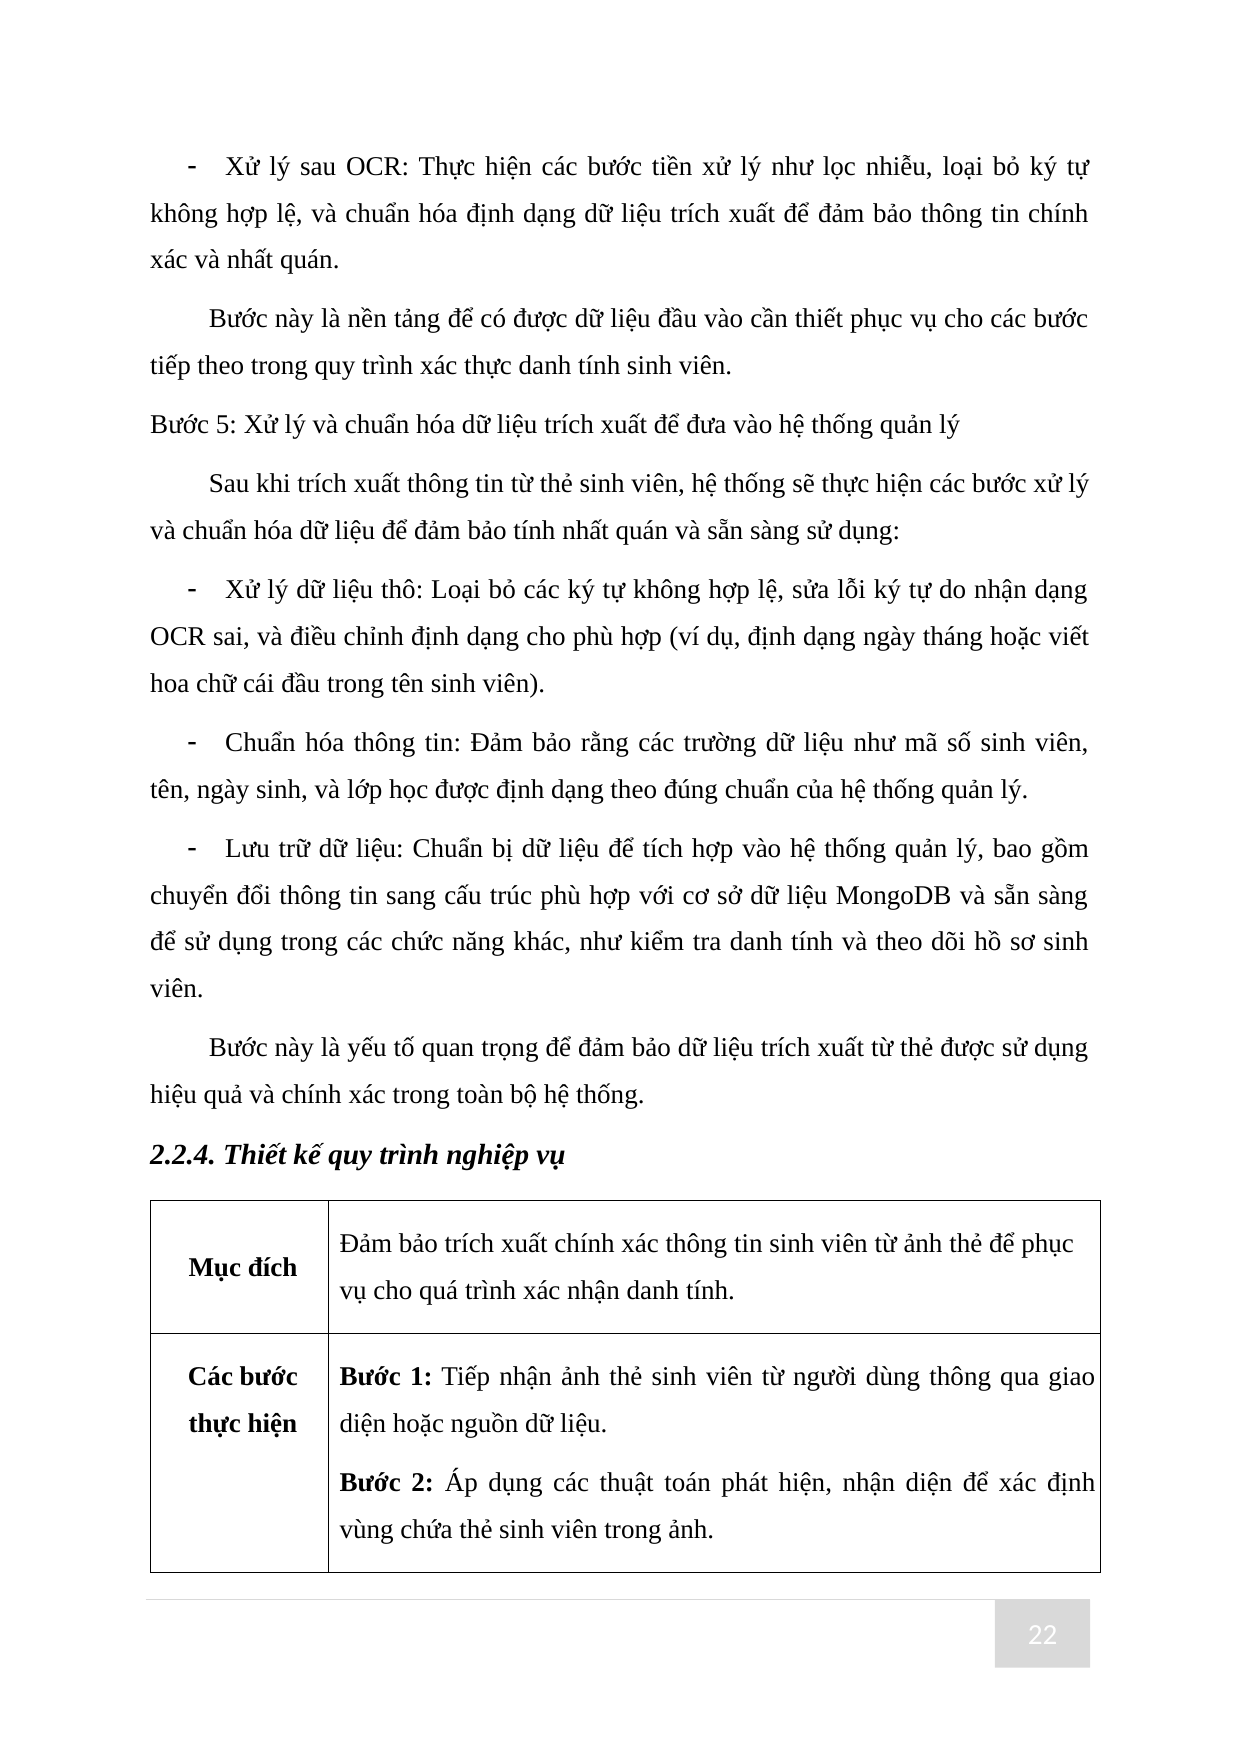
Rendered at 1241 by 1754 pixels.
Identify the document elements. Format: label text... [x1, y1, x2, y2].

table_cell Các bước thực hiện [151, 1334, 328, 1572]
text Bước này là nền tảng để có được dữ liệu đầu vào cần thiết phục vụ cho các bước tiếp theo trong quy trình xác thực danh tính sinh viên. [150, 303, 1090, 380]
table_header Mục đích [151, 1201, 328, 1333]
text Thiết kế quy trình nghiệp vụ [150, 1137, 1090, 1171]
text Bước 5: Xử lý và chuẩn hóa dữ liệu trích xuất để đưa vào hệ thống quản lý [150, 408, 1090, 439]
text Xử lý sau OCR: Thực hiện các bước tiền xử lý như lọc nhiễu, loại bỏ ký tự không hợp lệ, và chuẩn hóa định dạng dữ liệu trích xuất để đảm bảo thông tin chính xác và nhất quán. [150, 150, 1090, 274]
table_header Đảm bảo trích xuất chính xác thông tin sinh viên từ ảnh thẻ để phục vụ cho quá trình xác nhận danh tính. [329, 1201, 1100, 1333]
text Bước này là yếu tố quan trọng để đảm bảo dữ liệu trích xuất từ thẻ được sử dụng hiệu quả và chính xác trong toàn bộ hệ thống. [150, 1031, 1090, 1109]
text Lưu trữ dữ liệu: Chuẩn bị dữ liệu để tích hợp vào hệ thống quản lý, bao gồm chuyển đổi thông tin sang cấu trúc phù hợp với cơ sở dữ liệu MongoDB và sẵn sàng để sử dụng trong các chức năng khác, như kiểm tra danh tính và theo dõi hồ sơ sinh viên. [150, 832, 1090, 1003]
text Sau khi trích xuất thông tin từ thẻ sinh viên, hệ thống sẽ thực hiện các bước xử lý và chuẩn hóa dữ liệu để đảm bảo tính nhất quán và sẵn sàng sử dụng: [150, 468, 1090, 545]
text Chuẩn hóa thông tin: Đảm bảo rằng các trường dữ liệu như mã số sinh viên, tên, ngày sinh, và lớp học được định dạng theo đúng chuẩn của hệ thống quản lý. [150, 726, 1090, 804]
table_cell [329, 1334, 1100, 1572]
text Xử lý dữ liệu thô: Loại bỏ các ký tự không hợp lệ, sửa lỗi ký tự do nhận dạng OCR sai, và điều chỉnh định dạng cho phù hợp (ví dụ, định dạng ngày tháng hoặc viết hoa chữ cái đầu trong tên sinh viên). [150, 573, 1090, 698]
